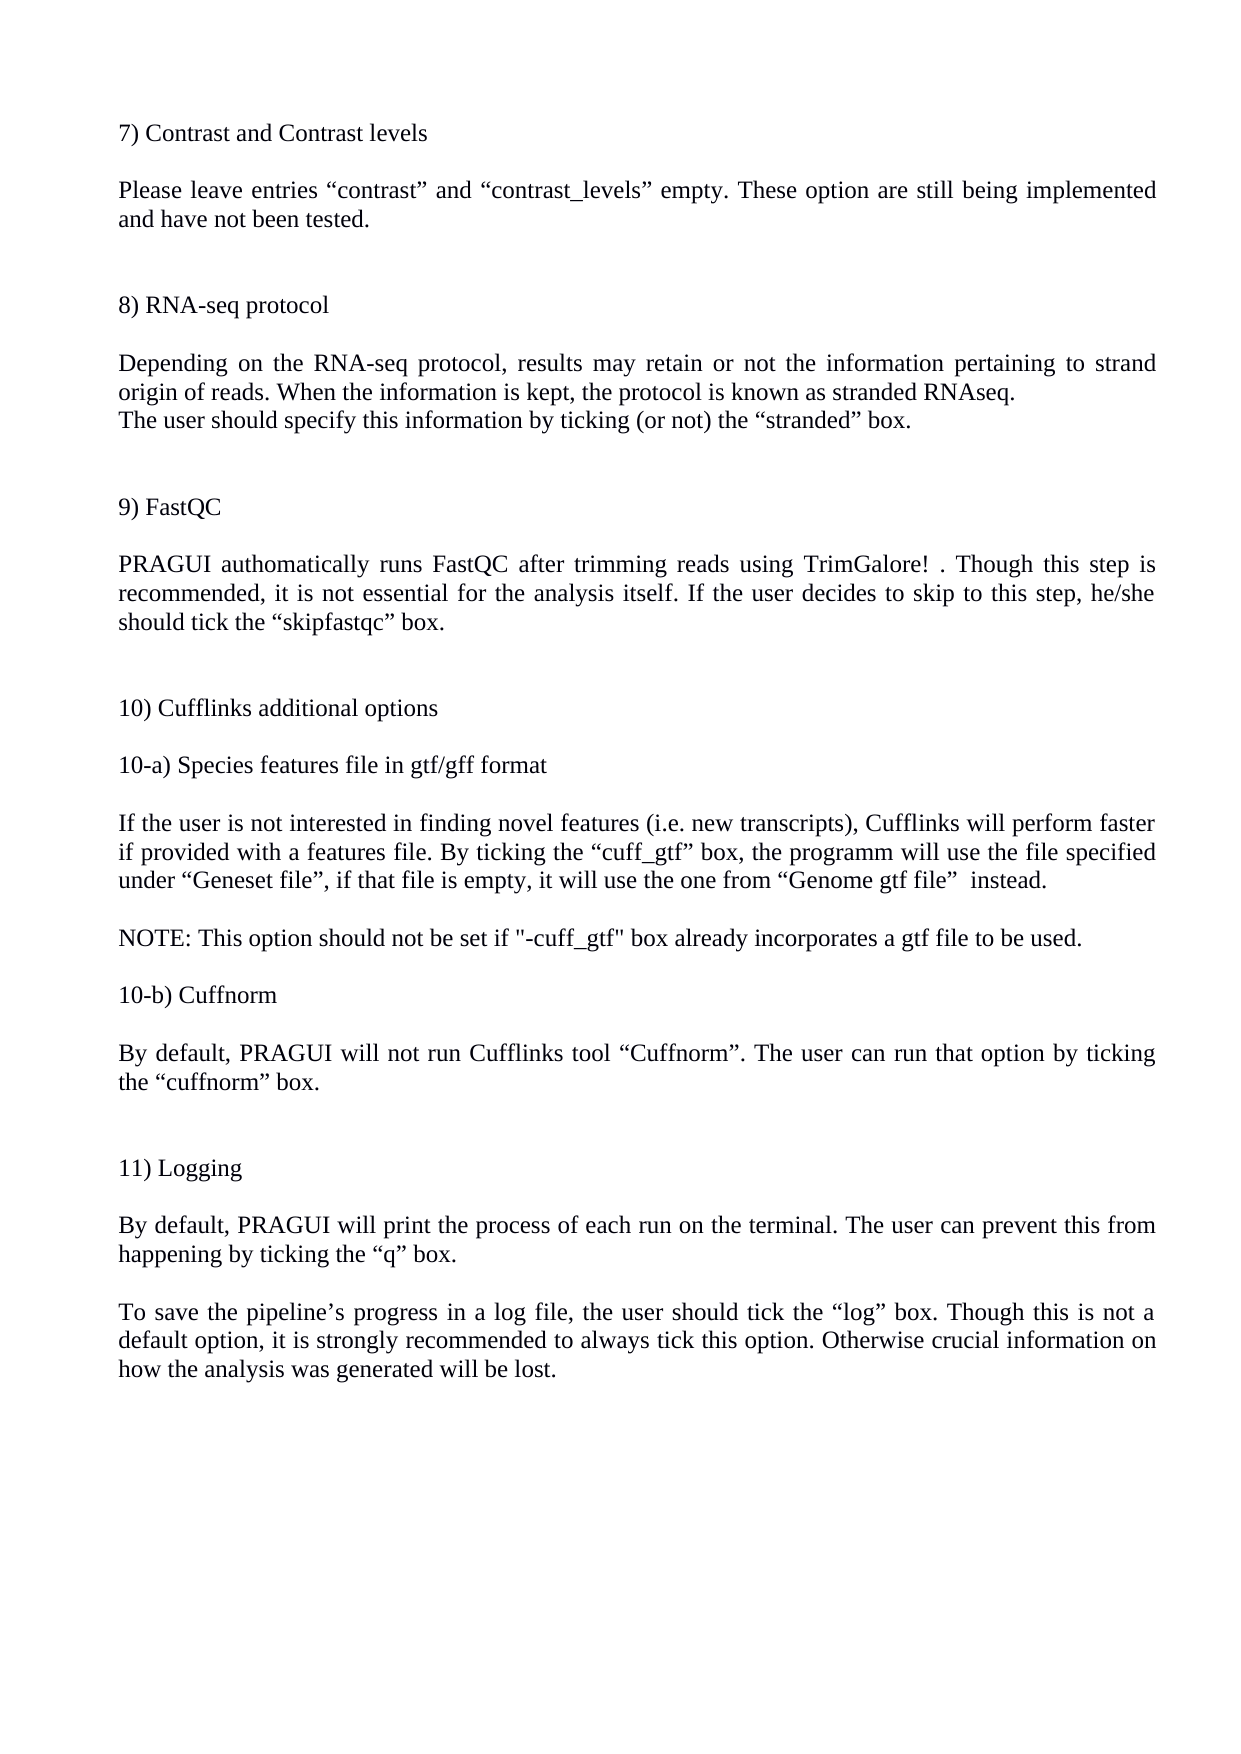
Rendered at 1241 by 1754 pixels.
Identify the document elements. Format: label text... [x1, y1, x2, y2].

text By default, PRAGUI will print the process of each run on the terminal. The user can prevent this from happening by ticking the “q” box. [118, 1211, 1157, 1268]
text 7) Contrast and Contrast levels [118, 118, 1157, 147]
text 10-b) Cuffnorm [118, 981, 1157, 1009]
text Depending on the RNA-seq protocol, results may retain or not the information pertaining to strand origin of reads. When the information is kept, the protocol is known as stranded RNAseq. [118, 348, 1157, 406]
text By default, PRAGUI will not run Cufflinks tool “Cuffnorm”. The user can run that option by ticking the “cuffnorm” box. [118, 1038, 1157, 1096]
text 9) FastQC [118, 492, 1157, 521]
text If the user is not interested in finding novel features (i.e. new transcripts), Cufflinks will perform faster if provided with a features file. By ticking the “cuff_gtf” box, the programm will use the file specified under “Geneset file”, if that file is empty, it will use the one from “Genome gtf file” instead. [118, 808, 1157, 894]
text 10) Cufflinks additional options [118, 693, 1157, 722]
text 11) Logging [118, 1153, 1157, 1182]
text 10-a) Species features file in gtf/gff format [118, 751, 1157, 779]
text 8) RNA-seq protocol [118, 291, 1157, 319]
text PRAGUI authomatically runs FastQC after trimming reads using TrimGalore! . Though this step is recommended, it is not essential for the analysis itself. If the user decides to skip to this step, he/she should tick the “skipfastqc” box. [118, 549, 1157, 636]
text Please leave entries “contrast” and “contrast_levels” empty. These option are still being implemented and have not been tested. [118, 176, 1157, 233]
text NOTE: This option should not be set if "-cuff_gtf" box already incorporates a gtf file to be used. [118, 923, 1157, 952]
text To save the pipeline’s progress in a log file, the user should tick the “log” box. Though this is not a default option, it is strongly recommended to always tick this option. Otherwise crucial information on how the analysis was generated will be lost. [118, 1297, 1157, 1383]
text The user should specify this information by ticking (or not) the “stranded” box. [118, 406, 1157, 434]
